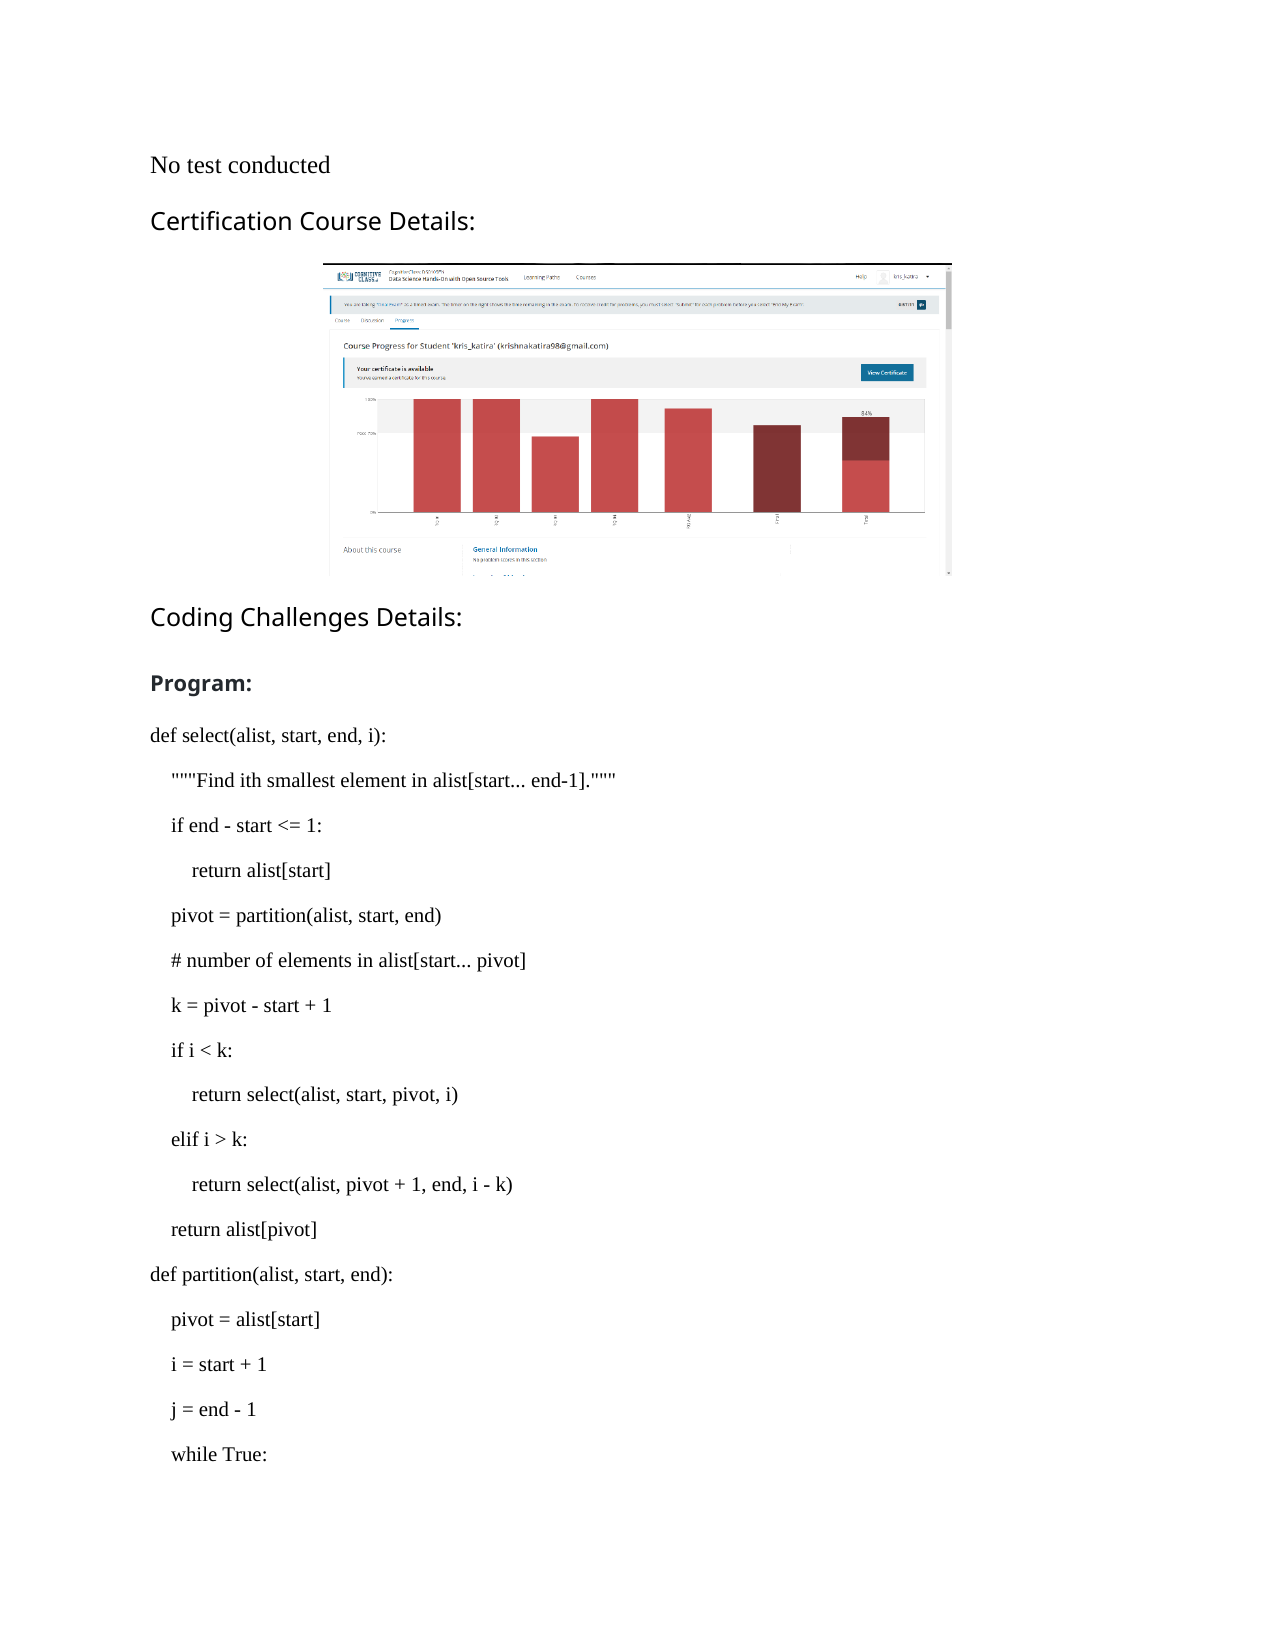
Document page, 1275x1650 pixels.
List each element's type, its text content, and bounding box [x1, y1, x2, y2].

text k = pivot - start + 1 [150, 993, 1125, 1017]
text return alist[pivot] [150, 1217, 1125, 1241]
text return select(alist, start, pivot, i) [150, 1082, 1125, 1106]
text while True: [150, 1442, 1125, 1466]
text j = end - 1 [150, 1397, 1125, 1421]
text if i < k: [150, 1037, 1125, 1062]
text No test conducted [150, 150, 1125, 179]
text Certification Course Details: [150, 204, 1125, 238]
text def partition(alist, start, end): [150, 1262, 1125, 1286]
text Coding Challenges Details: [150, 600, 1125, 634]
text if end - start <= 1: [150, 813, 1125, 837]
text # number of elements in alist[start... pivot] [150, 948, 1125, 972]
text pivot = partition(alist, start, end) [150, 903, 1125, 927]
text return select(alist, pivot + 1, end, i - k) [150, 1172, 1125, 1196]
picture [323, 263, 952, 576]
text elif i > k: [150, 1127, 1125, 1151]
text def select(alist, start, end, i): [150, 723, 1125, 747]
text Program: [150, 668, 1125, 698]
text """Find ith smallest element in alist[start... end-1].""" [150, 768, 1125, 792]
text return alist[start] [150, 858, 1125, 882]
text pivot = alist[start] [150, 1307, 1125, 1331]
text i = start + 1 [150, 1352, 1125, 1376]
